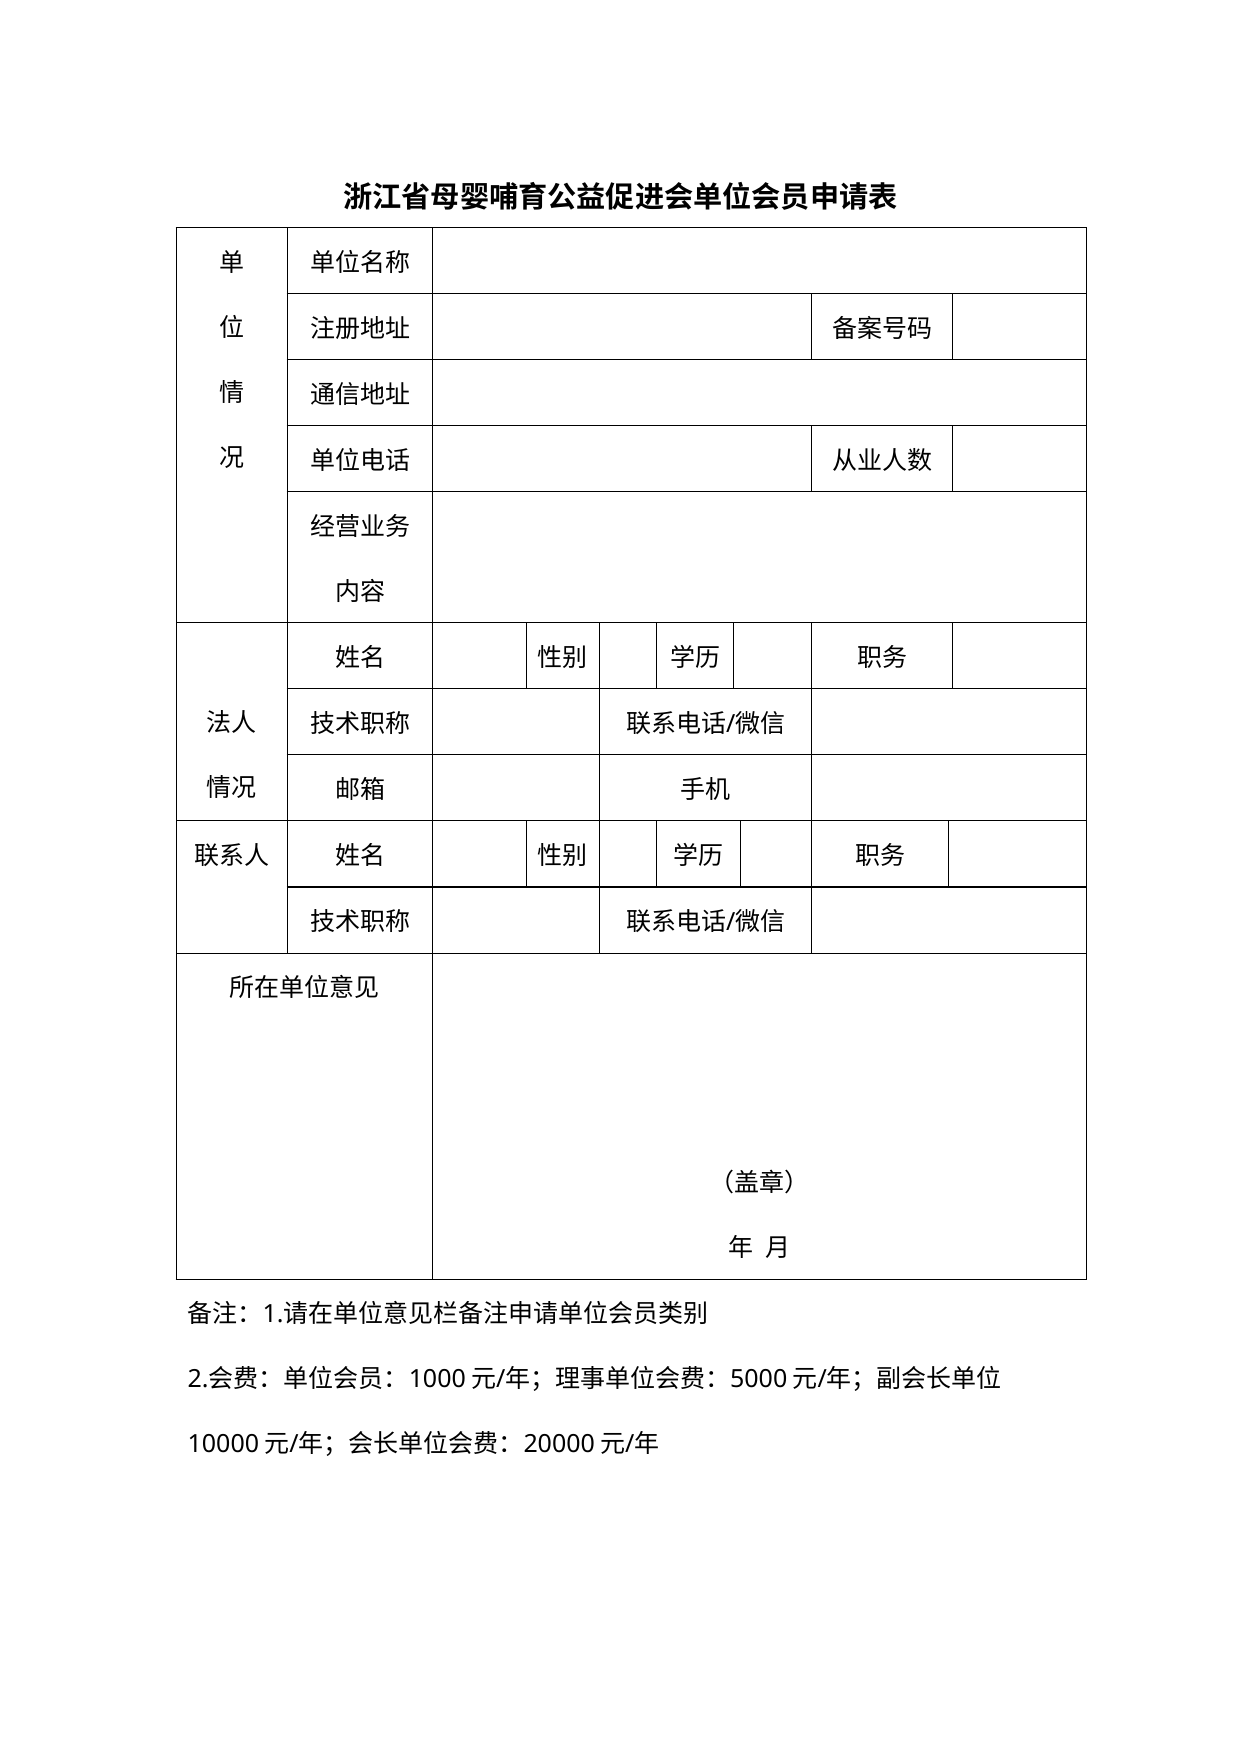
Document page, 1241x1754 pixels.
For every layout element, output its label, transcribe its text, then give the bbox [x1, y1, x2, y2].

table_cell [433, 888, 599, 952]
table_cell 手机 [600, 755, 811, 820]
table_cell 联系人 [177, 821, 287, 952]
table_cell [953, 623, 1086, 688]
table_cell [812, 755, 1086, 820]
table_cell 法人 情况 [177, 623, 287, 820]
table_cell 姓名 [288, 623, 432, 688]
table_cell [734, 623, 811, 688]
table_cell [433, 755, 599, 820]
table_cell 技术职称 [288, 689, 432, 754]
text 2.会费：单位会员：1000元/年；理事单位会费：5000元/年；副会长单位10000元/年；会长单位会费：20000元/年 [187, 1344, 1053, 1474]
table_cell 单位电话 [288, 426, 432, 491]
table_cell [433, 689, 599, 754]
table_cell [433, 623, 526, 688]
table_header 单位名称 [288, 228, 432, 293]
table_cell 所在单位意见 [177, 954, 432, 1278]
table_cell 性别 [527, 623, 599, 688]
table_cell 备案号码 [812, 294, 952, 359]
table_cell 从业人数 [812, 426, 952, 491]
table_cell 通信地址 [288, 360, 432, 425]
table_cell [741, 821, 811, 886]
table_cell 职务 [812, 821, 948, 886]
table_cell 联系电话/微信 [600, 888, 811, 952]
table_cell 性别 [527, 821, 599, 886]
table_cell [953, 294, 1086, 359]
table_cell 联系电话/微信 [600, 689, 811, 754]
text 备注：1.请在单位意见栏备注申请单位会员类别 [187, 1280, 1053, 1344]
table_cell [433, 294, 811, 359]
table_cell 邮箱 [288, 755, 432, 820]
table_cell [433, 492, 1086, 622]
table_cell [812, 888, 1086, 952]
table_cell 学历 [657, 623, 733, 688]
table_cell 姓名 [288, 821, 432, 886]
table_cell 注册地址 [288, 294, 432, 359]
table_cell [433, 821, 526, 886]
table_cell （盖章） 年 月 [433, 954, 1086, 1278]
table_header 单 位 情 况 [177, 228, 287, 622]
table_cell [600, 623, 656, 688]
text 浙江省母婴哺育公益促进会单位会员申请表 [187, 162, 1053, 227]
table_cell 技术职称 [288, 888, 432, 952]
table_cell [812, 689, 1086, 754]
table_cell [600, 821, 656, 886]
table_cell [433, 360, 1086, 425]
table_cell 经营业务内容 [288, 492, 432, 622]
table_cell 职务 [812, 623, 952, 688]
table_cell [953, 426, 1086, 491]
table_cell [949, 821, 1086, 886]
table_header [433, 228, 1086, 293]
table_cell [433, 426, 811, 491]
table_cell 学历 [657, 821, 740, 886]
